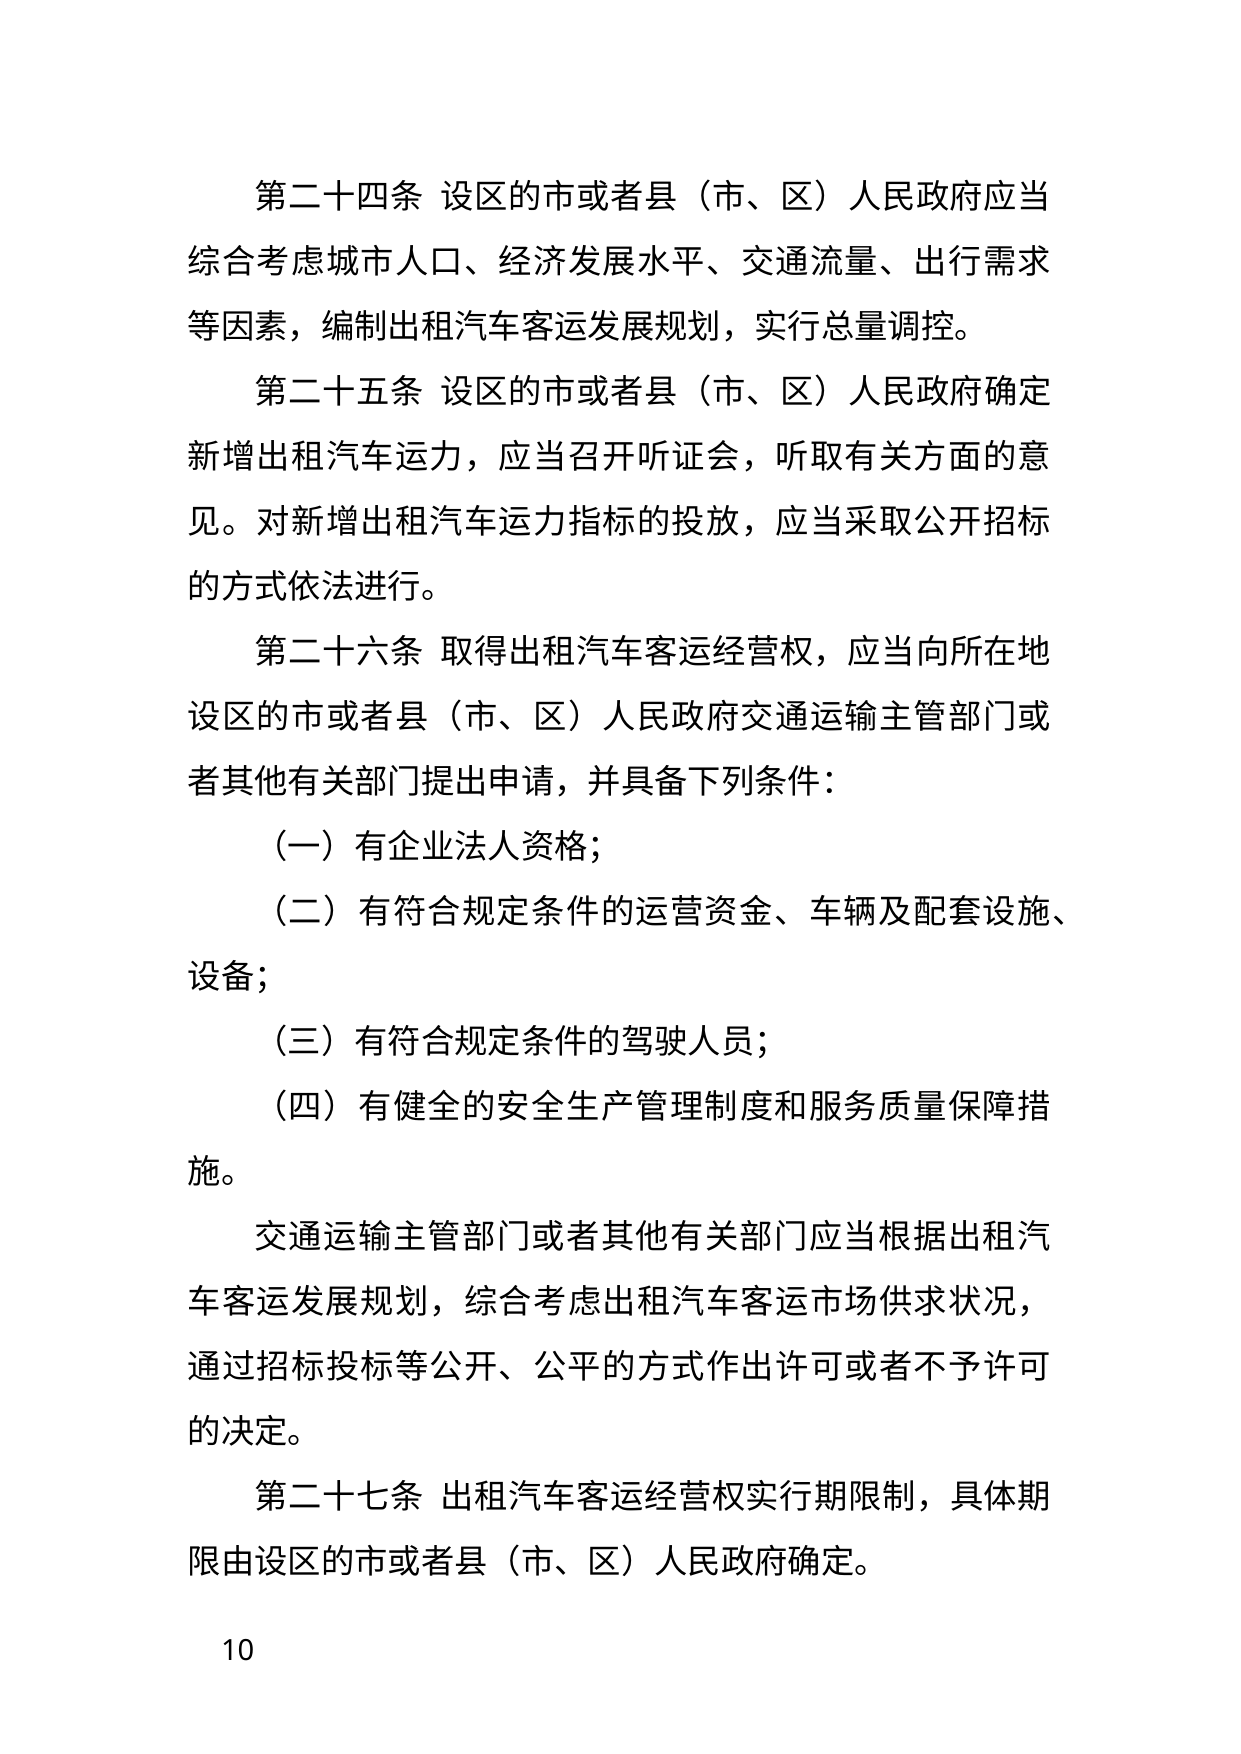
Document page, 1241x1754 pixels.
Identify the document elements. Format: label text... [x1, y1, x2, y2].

text 第二十六条 取得出租汽车客运经营权，应当向所在地设区的市或者县（市、区）人民政府交通运输主管部门或者其他有关部门提出申请，并具备下列条件： [187, 617, 1053, 812]
text （一）有企业法人资格； [187, 812, 1053, 877]
text （二）有符合规定条件的运营资金、车辆及配套设施、设备； [187, 877, 1053, 1007]
text 交通运输主管部门或者其他有关部门应当根据出租汽车客运发展规划，综合考虑出租汽车客运市场供求状况，通过招标投标等公开、公平的方式作出许可或者不予许可的决定。 [187, 1202, 1053, 1462]
text 第二十五条 设区的市或者县（市、区）人民政府确定新增出租汽车运力，应当召开听证会，听取有关方面的意见。对新增出租汽车运力指标的投放，应当采取公开招标的方式依法进行。 [187, 357, 1053, 617]
text 第二十四条 设区的市或者县（市、区）人民政府应当综合考虑城市人口、经济发展水平、交通流量、出行需求等因素，编制出租汽车客运发展规划，实行总量调控。 [187, 162, 1053, 357]
text （四）有健全的安全生产管理制度和服务质量保障措施。 [187, 1072, 1053, 1202]
text （三）有符合规定条件的驾驶人员； [187, 1007, 1053, 1072]
text 第二十七条 出租汽车客运经营权实行期限制，具体期限由设区的市或者县（市、区）人民政府确定。 [187, 1462, 1053, 1592]
